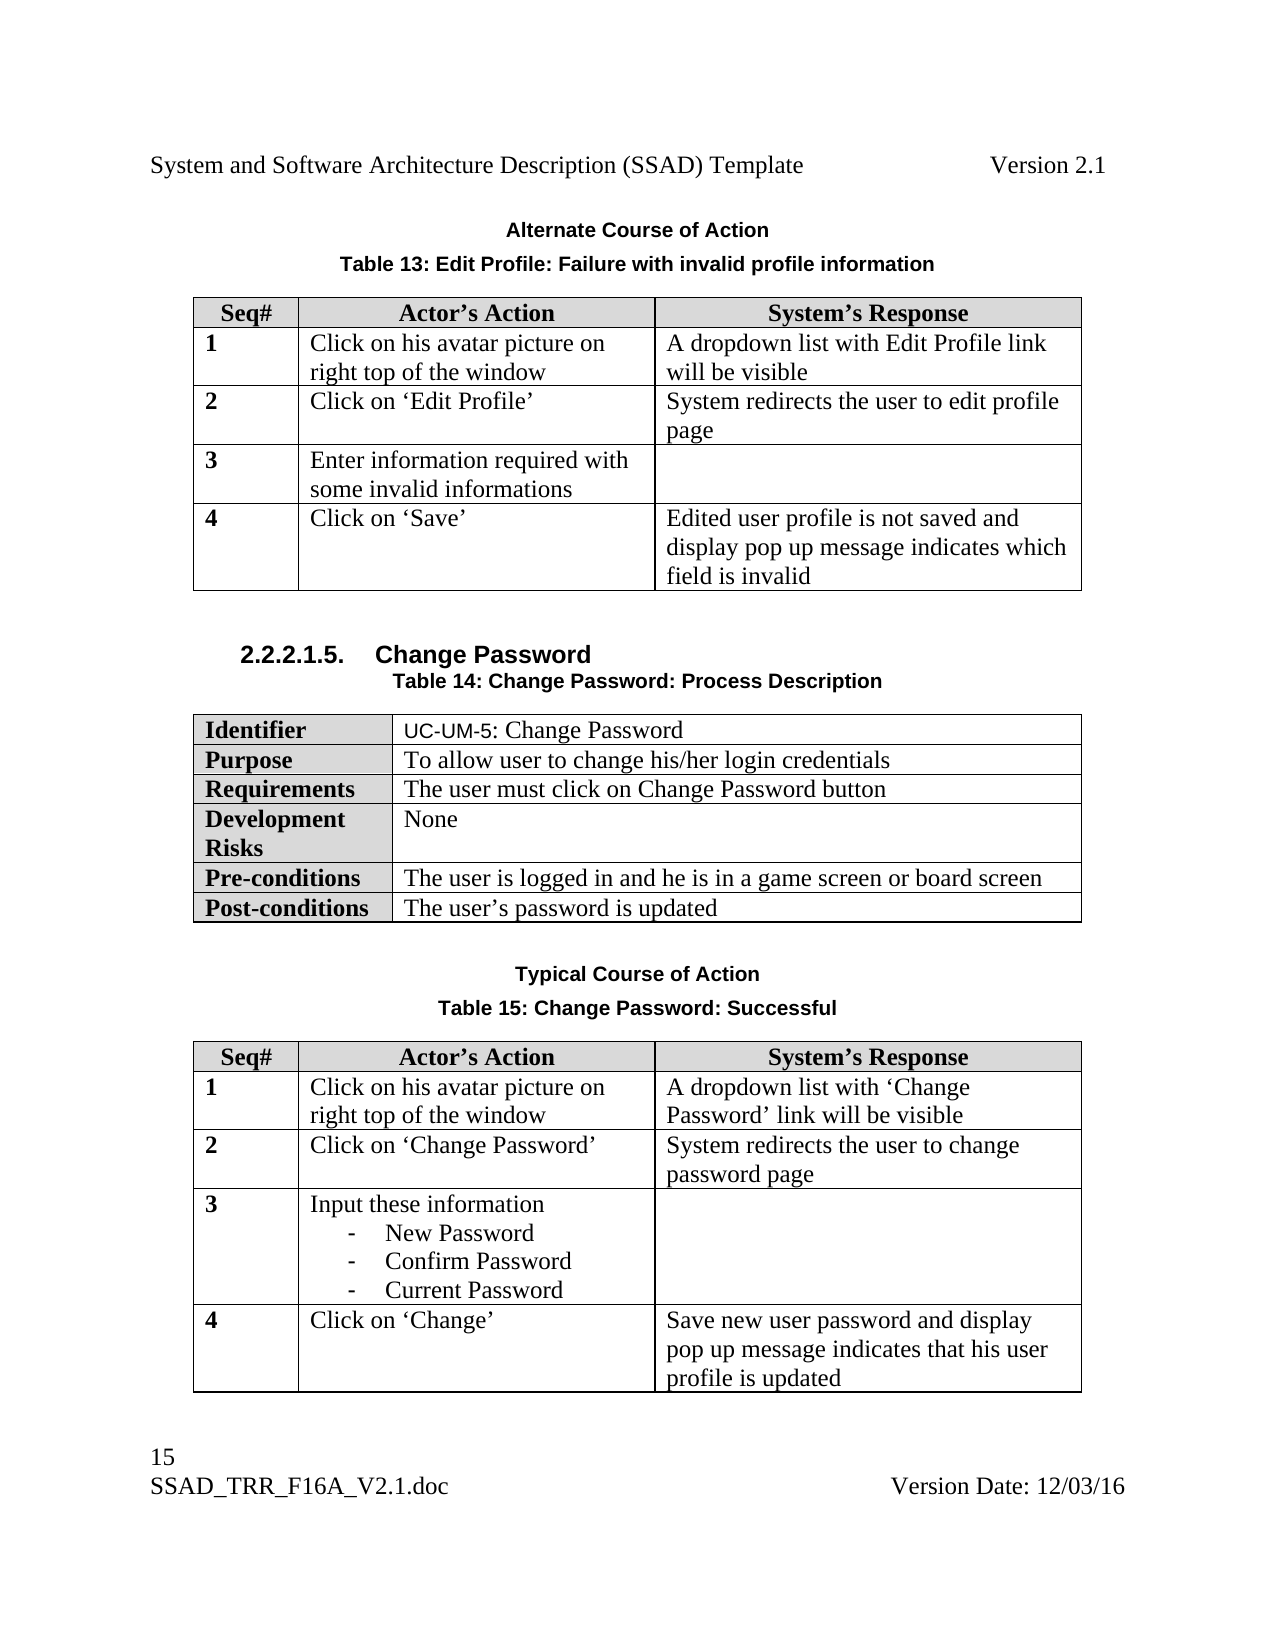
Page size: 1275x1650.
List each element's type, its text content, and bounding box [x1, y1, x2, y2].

table_cell 1 [194, 328, 298, 385]
table_cell 2 [194, 386, 298, 444]
text Typical Course of Action [150, 962, 1125, 986]
table_cell Click on ‘Edit Profile’ [299, 386, 654, 444]
table_cell 4 [194, 504, 298, 590]
list Change Password [240, 640, 1125, 669]
table_cell 4 [194, 1305, 298, 1391]
table_cell [656, 1189, 1081, 1304]
table_header Identifier [194, 715, 392, 744]
table_cell Save new user password and display pop up message indicates that his user profile is updated [656, 1305, 1081, 1391]
table_cell Pre-conditions [194, 863, 392, 892]
table_header Actor’s Action [299, 1042, 654, 1071]
table_cell A dropdown list with Edit Profile link will be visible [656, 328, 1081, 385]
table_cell The user must click on Change Password button [393, 775, 1081, 803]
table_cell Click on ‘Save’ [299, 504, 654, 590]
table_cell 2 [194, 1130, 298, 1188]
table_header UC-UM-5: Change Password [393, 715, 1081, 744]
table_header Seq# [194, 298, 298, 327]
table_cell Development Risks [194, 804, 392, 862]
table_cell The user’s password is updated [393, 893, 1081, 921]
text Table 13: Edit Profile: Failure with invalid profile information [150, 252, 1125, 276]
table_header Actor’s Action [299, 298, 654, 327]
text Table 14: Change Password: Process Description [150, 669, 1125, 693]
table_cell [656, 445, 1081, 502]
table_cell Click on ‘Change’ [299, 1305, 654, 1391]
table_header System’s Response [656, 298, 1081, 327]
table_cell The user is logged in and he is in a game screen or board screen [393, 863, 1081, 892]
table_cell A dropdown list with ‘Change Password’ link will be visible [656, 1072, 1081, 1129]
table_cell Purpose [194, 745, 392, 773]
table_cell 3 [194, 1189, 298, 1304]
table_cell None [393, 804, 1081, 862]
table_cell Enter information required with some invalid informations [299, 445, 654, 502]
table_cell Post-conditions [194, 893, 392, 921]
text Alternate Course of Action [150, 218, 1125, 242]
table_cell Click on ‘Change Password’ [299, 1130, 654, 1188]
table_cell 3 [194, 445, 298, 502]
table_cell System redirects the user to edit profile page [656, 386, 1081, 444]
table_cell System redirects the user to change password page [656, 1130, 1081, 1188]
text Table 15: Change Password: Successful [150, 996, 1125, 1020]
table_header System’s Response [656, 1042, 1081, 1071]
table_header Seq# [194, 1042, 298, 1071]
table_cell 1 [194, 1072, 298, 1129]
table_cell Edited user profile is not saved and display pop up message indicates which field is invalid [656, 504, 1081, 590]
table_cell Click on his avatar picture on right top of the window [299, 328, 654, 385]
table_cell To allow user to change his/her login credentials [393, 745, 1081, 773]
table_cell Click on his avatar picture on right top of the window [299, 1072, 654, 1129]
table_cell Input these information New Password Confirm Password Current Password [299, 1189, 654, 1304]
table_cell Requirements [194, 775, 392, 803]
